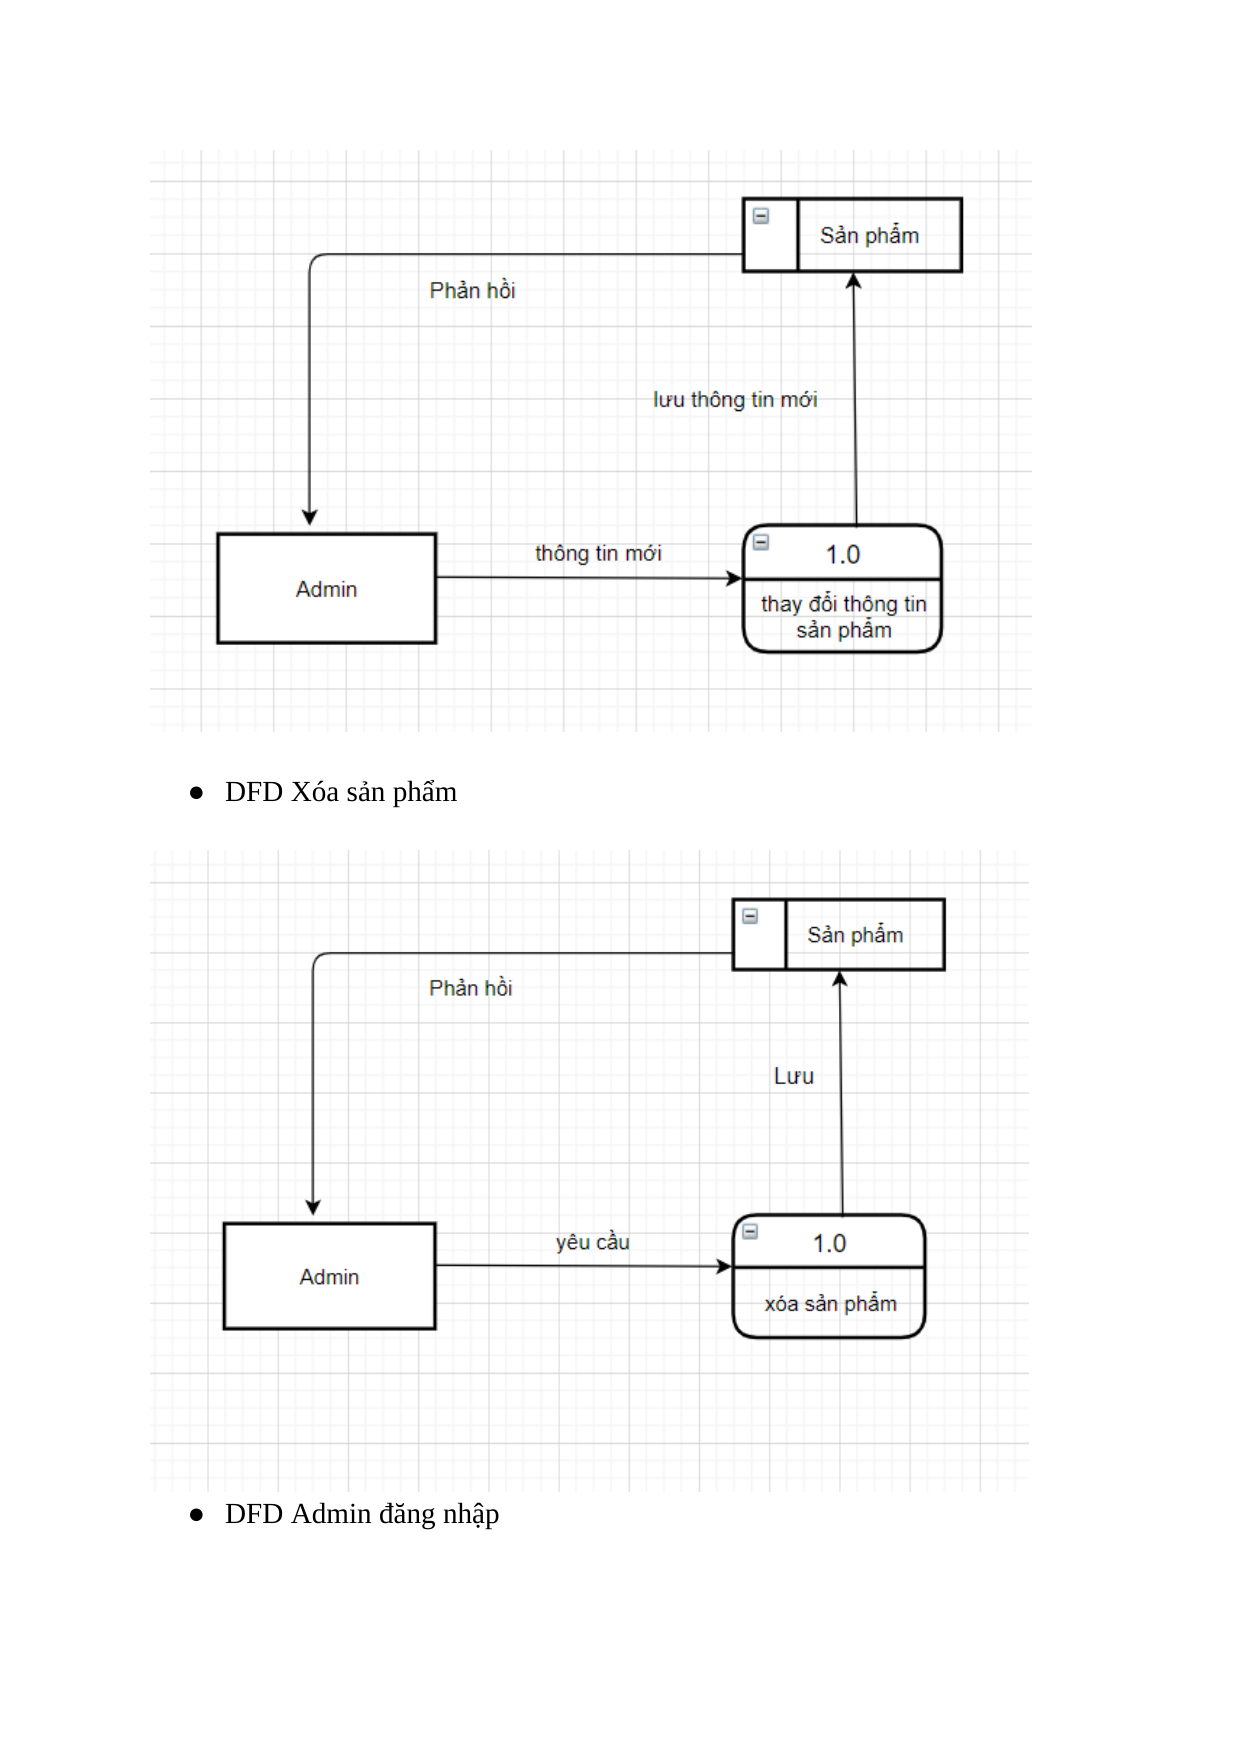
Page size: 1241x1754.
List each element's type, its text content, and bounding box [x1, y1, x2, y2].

list DFD Xóa sản phẩm [187, 774, 1090, 807]
picture [150, 850, 1029, 1492]
picture [150, 150, 1033, 732]
list DFD Admin đăng nhập [187, 1496, 1090, 1529]
